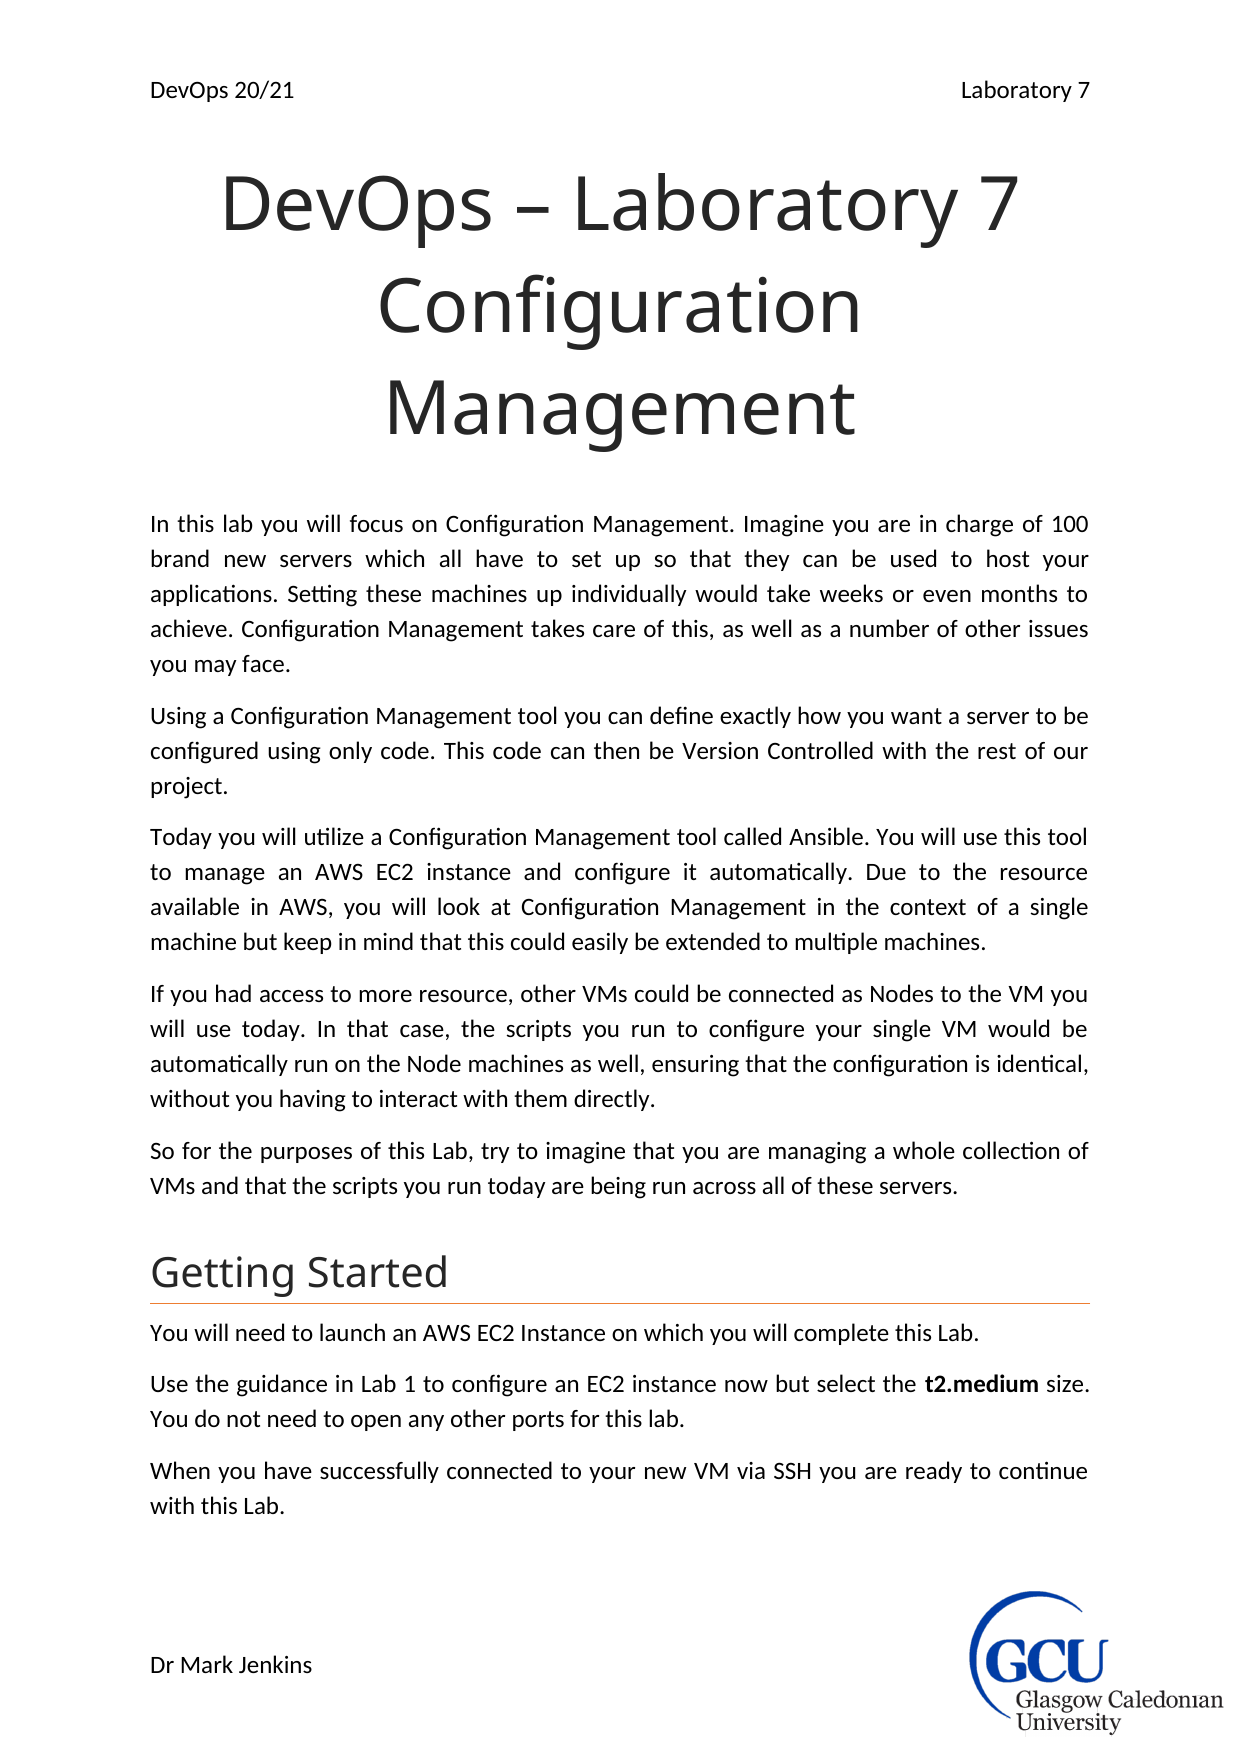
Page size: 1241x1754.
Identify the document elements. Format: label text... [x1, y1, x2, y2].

text You will need to launch an AWS EC2 Instance on which you will complete this Lab. [150, 1317, 1090, 1347]
text Today you will utilize a Configuration Management tool called Ansible. You will use this tool to manage an AWS EC2 instance and configure it automatically. Due to the resource available in AWS, you will look at Configuration Management in the context of a single machine but keep in mind that this could easily be extended to multiple machines. [150, 822, 1090, 957]
text Using a Configuration Management tool you can define exactly how you want a server to be configured using only code. This code can then be Version Controlled with the rest of our project. [150, 700, 1090, 800]
title Configuration Management [150, 252, 1090, 457]
subtitle Getting Started [150, 1242, 1090, 1303]
title DevOps – Laboratory 7 [150, 150, 1090, 252]
text Use the guidance in Lab 1 to configure an EC2 instance now but select the t2.medium size. You do not need to open any other ports for this lab. [150, 1368, 1090, 1434]
text If you had access to more resource, other VMs could be connected as Nodes to the VM you will use today. In that case, the scripts you run to configure your single VM would be automatically run on the Node machines as well, ensuring that the configuration is identical, without you having to interact with them directly. [150, 978, 1090, 1114]
text In this lab you will focus on Configuration Management. Imagine you are in charge of 100 brand new servers which all have to set up so that they can be used to host your applications. Setting these machines up individually would take weeks or even months to achieve. Configuration Management takes care of this, as well as a number of other issues you may face. [150, 508, 1090, 679]
text So for the purposes of this Lab, try to imagine that you are managing a whole collection of VMs and that the scripts you run today are being run across all of these servers. [150, 1135, 1090, 1200]
text When you have successfully connected to your new VM via SSH you are ready to continue with this Lab. [150, 1455, 1090, 1521]
picture [964, 1589, 1229, 1737]
